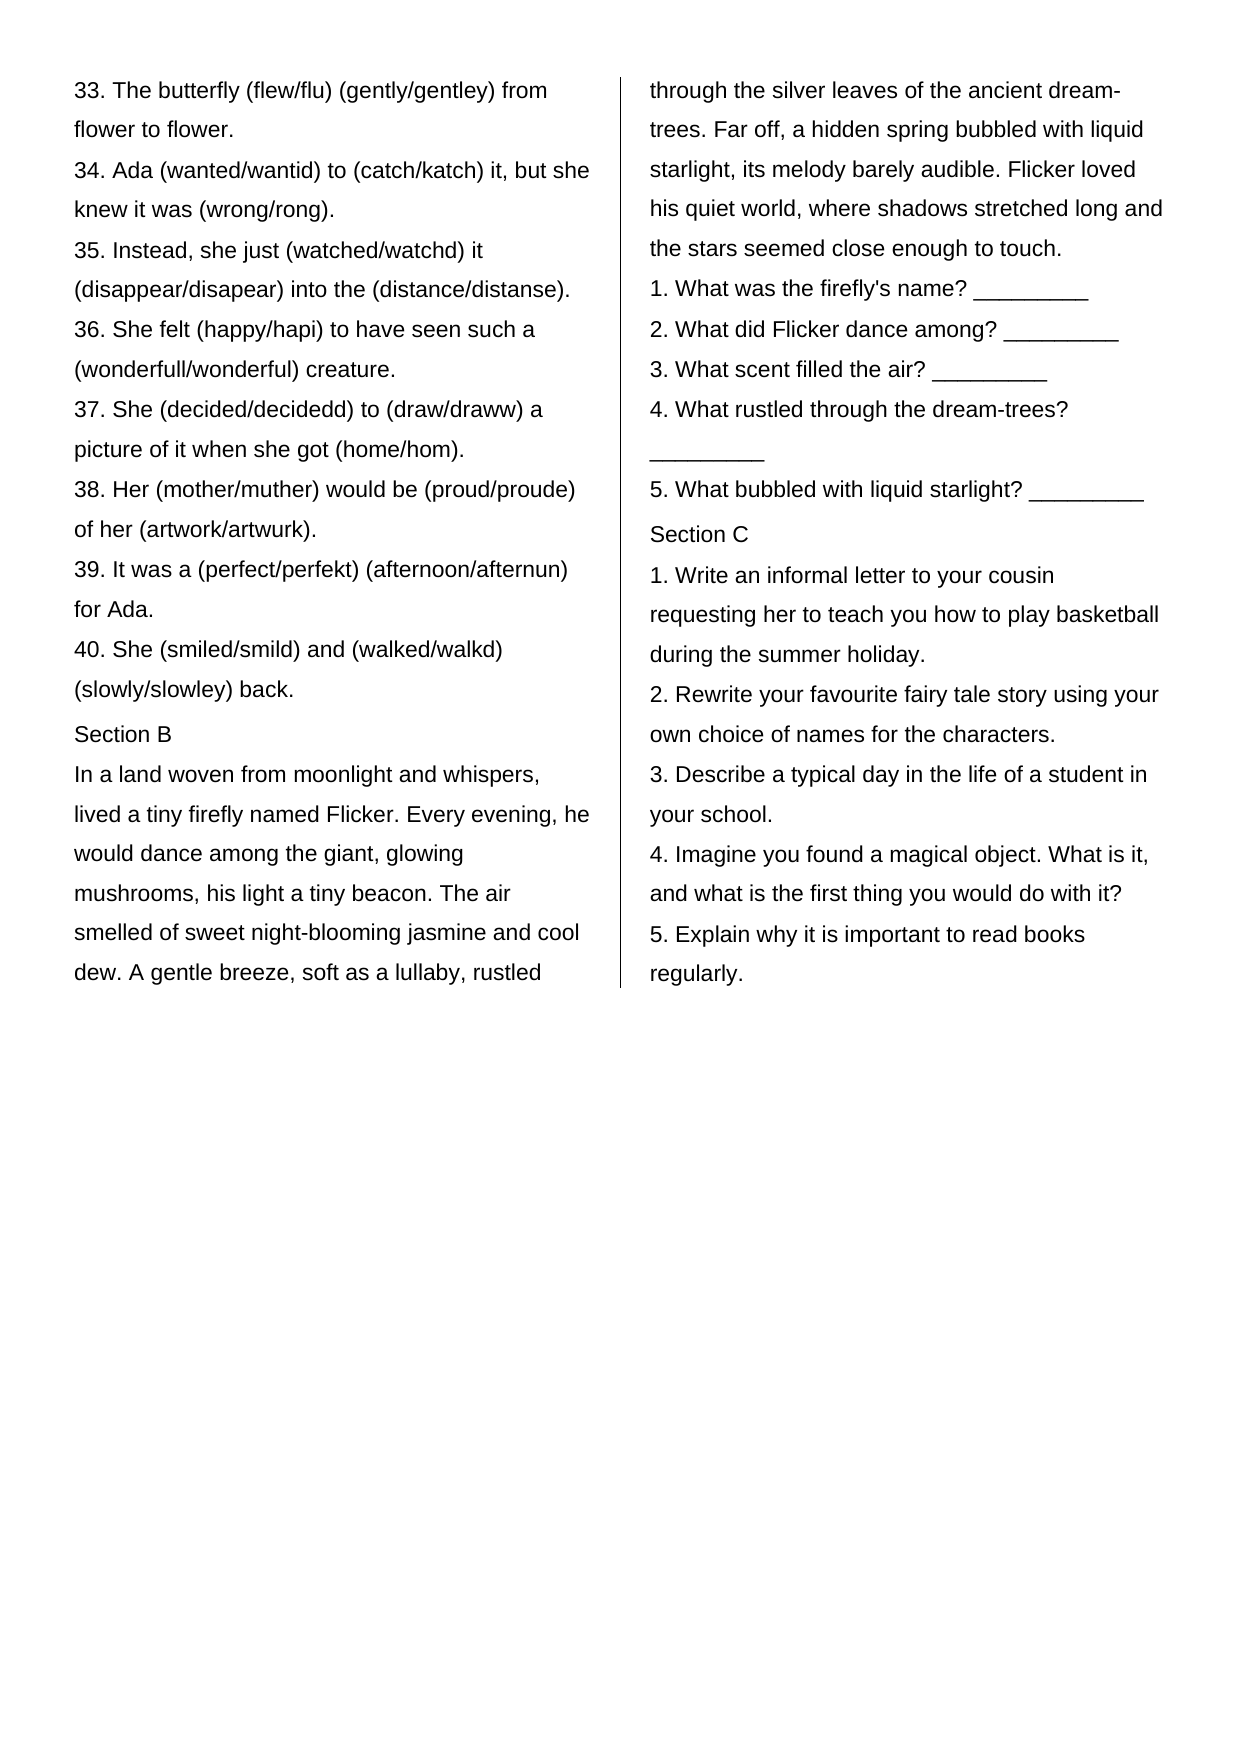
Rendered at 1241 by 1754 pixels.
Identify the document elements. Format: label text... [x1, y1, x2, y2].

text 37. She (decided/decidedd) to (draw/draww) a picture of it when she got (home/hom). [74, 396, 590, 462]
text In a land woven from moonlight and whispers, lived a tiny firefly named Flicker. Every evening, he would dance among the giant, glowing mushrooms, his light a tiny beacon. The air smelled of sweet night-blooming jasmine and cool dew. A gentle breeze, soft as a lullaby, rustled through the silver leaves of the ancient dream-trees. Far off, a hidden spring bubbled with liquid starlight, its melody barely audible. Flicker loved his quiet world, where shadows stretched long and the stars seemed close enough to touch. [649, 77, 1166, 261]
text 4. Imagine you found a magical object. What is it, and what is the first thing you would do with it? [649, 841, 1166, 907]
text Section B [74, 721, 590, 747]
text 1. Write an informal letter to your cousin requesting her to teach you how to play basketball during the summer holiday. [649, 562, 1166, 667]
text 1. What was the firefly's name? _________ [649, 275, 1166, 301]
text In a land woven from moonlight and whispers, lived a tiny firefly named Flicker. Every evening, he would dance among the giant, glowing mushrooms, his light a tiny beacon. The air smelled of sweet night-blooming jasmine and cool dew. A gentle breeze, soft as a lullaby, rustled through the silver leaves of the ancient dream-trees. Far off, a hidden spring bubbled with liquid starlight, its melody barely audible. Flicker loved his quiet world, where shadows stretched long and the stars seemed close enough to touch. [74, 761, 590, 985]
text Section C [649, 521, 1166, 548]
text 5. Explain why it is important to read books regularly. [649, 921, 1166, 987]
text 3. What scent filled the air? _________ [649, 356, 1166, 382]
text 34. Ada (wanted/wantid) to (catch/katch) it, but she knew it was (wrong/rong). [74, 157, 590, 222]
text 2. Rewrite your favourite fairy tale story using your own choice of names for the characters. [649, 681, 1166, 747]
text 40. She (smiled/smild) and (walked/walkd) (slowly/slowley) back. [74, 636, 590, 702]
text 35. Instead, she just (watched/watchd) it (disappear/disapear) into the (distance/distanse). [74, 237, 590, 302]
text 3. Describe a typical day in the life of a student in your school. [649, 761, 1166, 827]
text 38. Her (mother/muther) would be (proud/proude) of her (artwork/artwurk). [74, 476, 590, 542]
text 39. It was a (perfect/perfekt) (afternoon/afternun) for Ada. [74, 556, 590, 622]
text 4. What rustled through the dream-trees? _________ [649, 396, 1166, 462]
text 2. What did Flicker dance among? _________ [649, 316, 1166, 342]
text 36. She felt (happy/hapi) to have seen such a (wonderfull/wonderful) creature. [74, 316, 590, 382]
text 5. What bubbled with liquid starlight? _________ [649, 476, 1166, 503]
text 33. The butterfly (flew/flu) (gently/gentley) from flower to flower. [74, 77, 590, 143]
